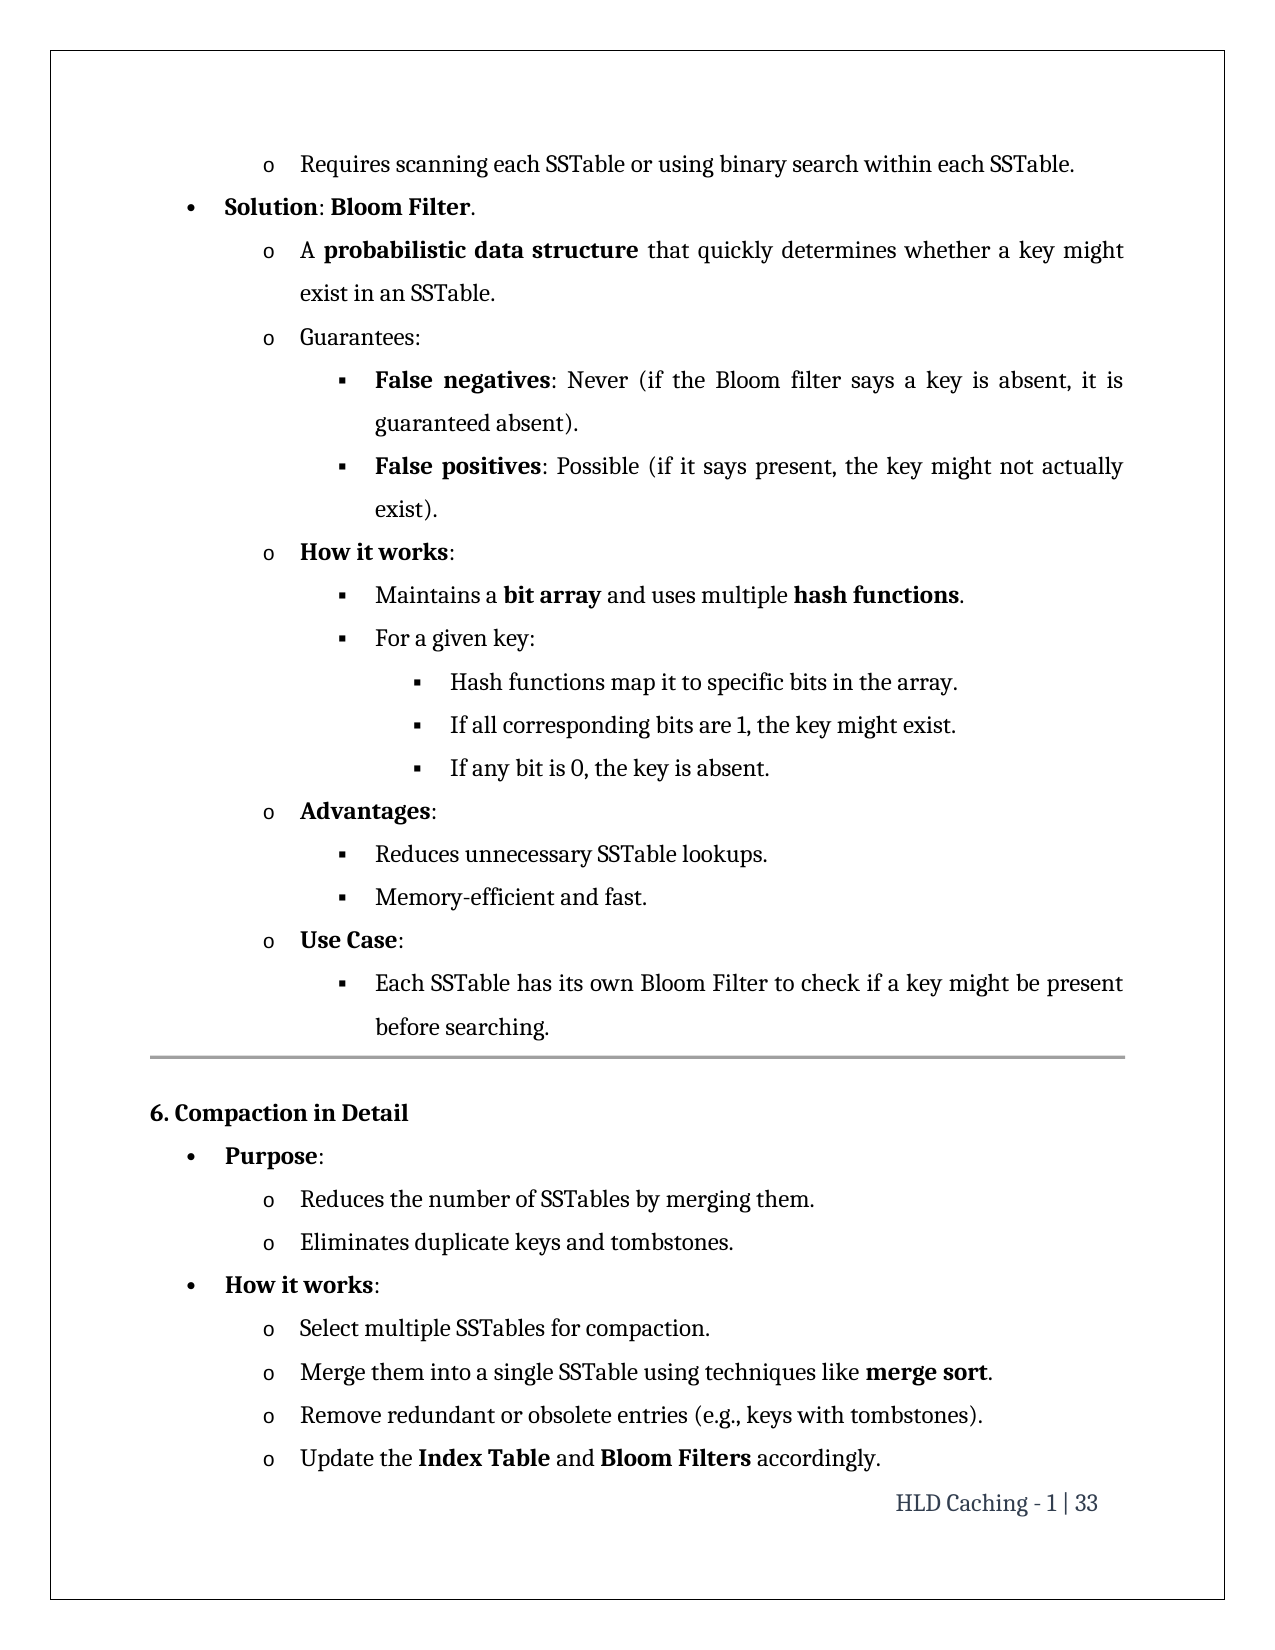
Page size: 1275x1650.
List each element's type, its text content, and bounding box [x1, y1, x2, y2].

list False negatives: Never (if the Bloom filter says a key is absent, it is guaranteed absent). [337, 366, 1125, 437]
list Purpose: [187, 1142, 1125, 1171]
list Advantages: [262, 797, 1125, 826]
list Guarantees: [262, 322, 1125, 351]
list Requires scanning each SSTable or using binary search within each SSTable. [262, 150, 1125, 179]
list Select multiple SSTables for compaction. [262, 1314, 1125, 1343]
list How it works: [262, 538, 1125, 567]
list Eliminates duplicate keys and tombstones. [262, 1228, 1125, 1257]
list Reduces the number of SSTables by merging them. [262, 1185, 1125, 1214]
list Each SSTable has its own Bloom Filter to check if a key might be present before searching. [337, 969, 1125, 1041]
list Merge them into a single SSTable using techniques like merge sort. [262, 1357, 1125, 1386]
list False positives: Possible (if it says present, the key might not actually exist). [337, 452, 1125, 524]
list Hash functions map it to specific bits in the array. [412, 667, 1125, 696]
list If any bit is 0, the key is absent. [412, 754, 1125, 782]
list Solution: Bloom Filter. [187, 193, 1125, 222]
list Use Case: [262, 926, 1125, 955]
list Reduces unnecessary SSTable lookups. [337, 840, 1125, 869]
list How it works: [187, 1271, 1125, 1300]
list For a given key: [337, 624, 1125, 653]
list Maintains a bit array and uses multiple hash functions. [337, 581, 1125, 610]
list Memory-efficient and fast. [337, 883, 1125, 912]
text 6. Compaction in Detail [150, 1099, 1125, 1127]
list A probabilistic data structure that quickly determines whether a key might exist in an SSTable. [262, 236, 1125, 308]
list Remove redundant or obsolete entries (e.g., keys with tombstones). [262, 1401, 1125, 1429]
list If all corresponding bits are 1, the key might exist. [412, 711, 1125, 739]
list Update the Index Table and Bloom Filters accordingly. [262, 1444, 1125, 1472]
